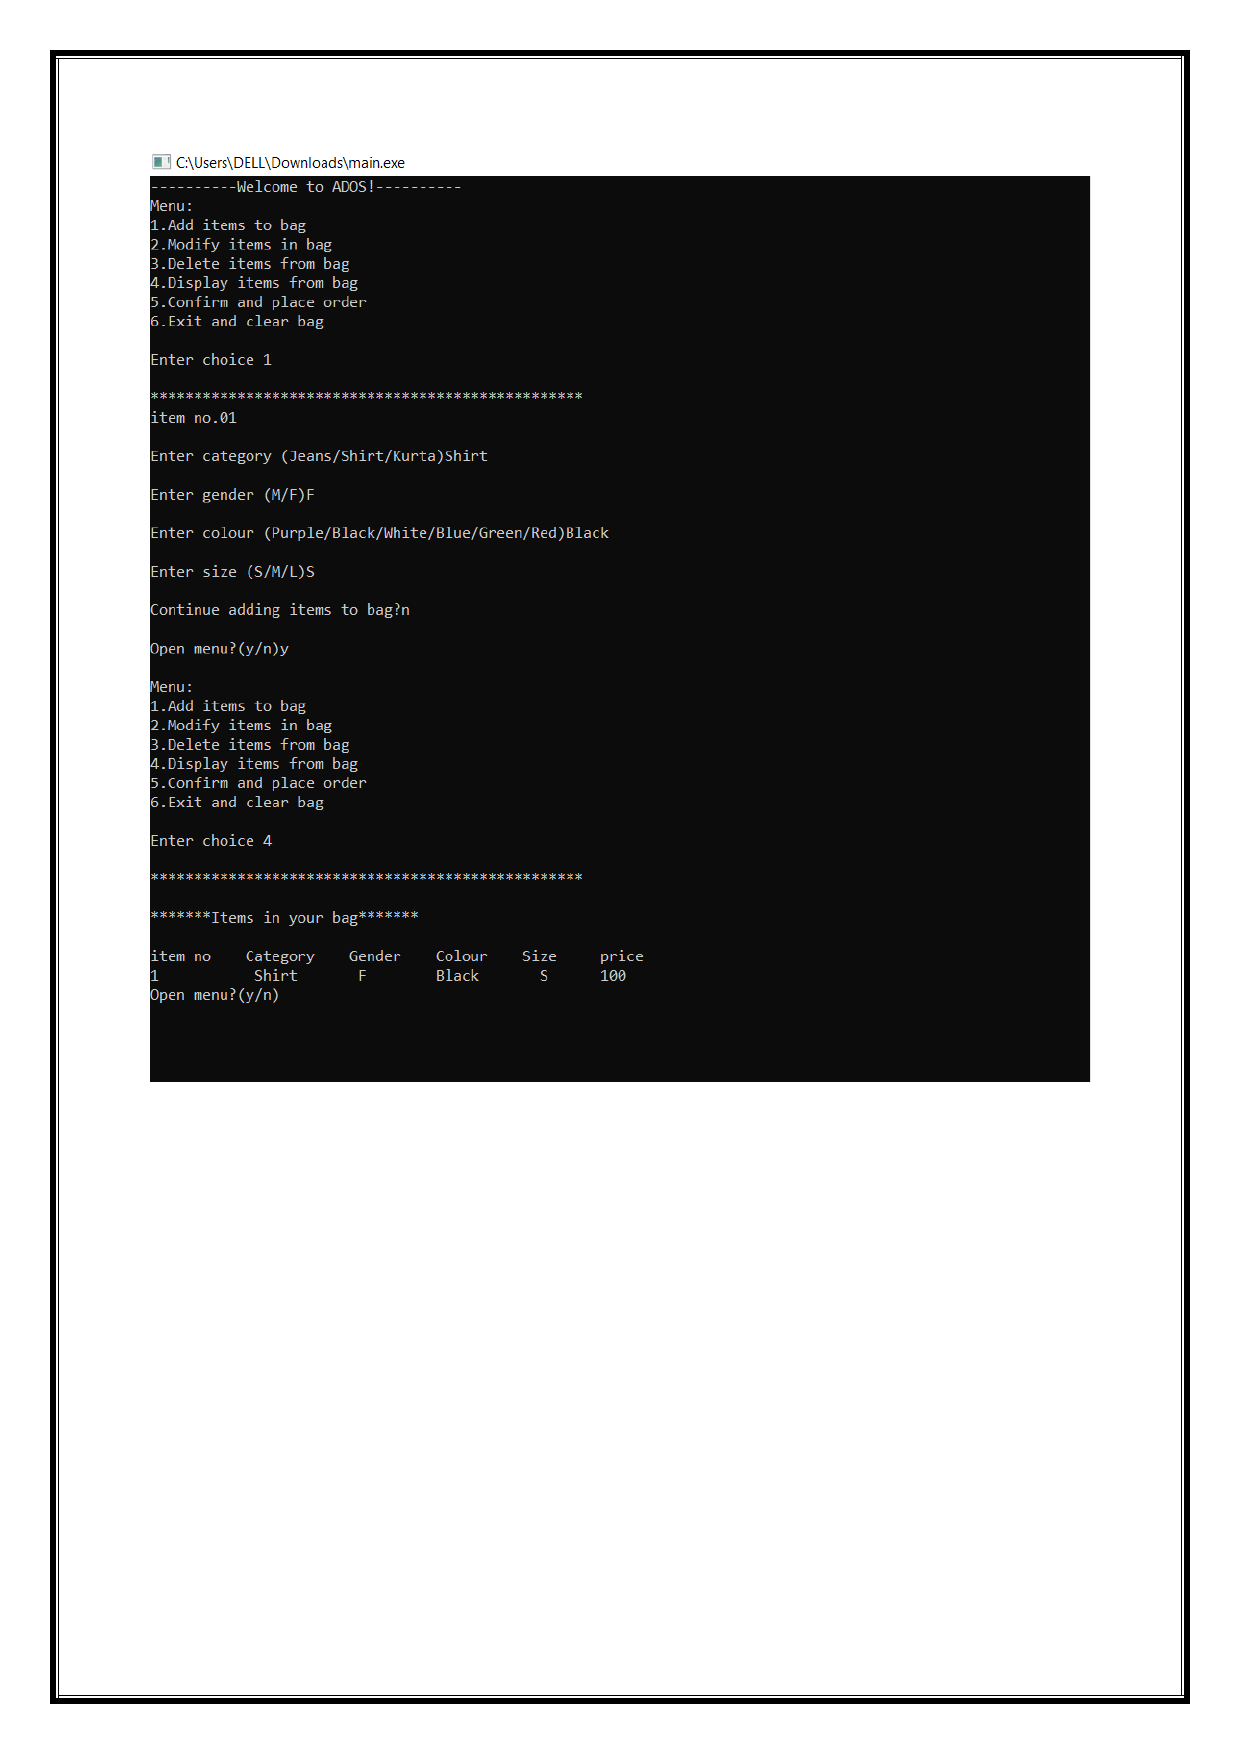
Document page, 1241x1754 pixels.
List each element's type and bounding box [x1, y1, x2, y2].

picture [150, 150, 1091, 1082]
